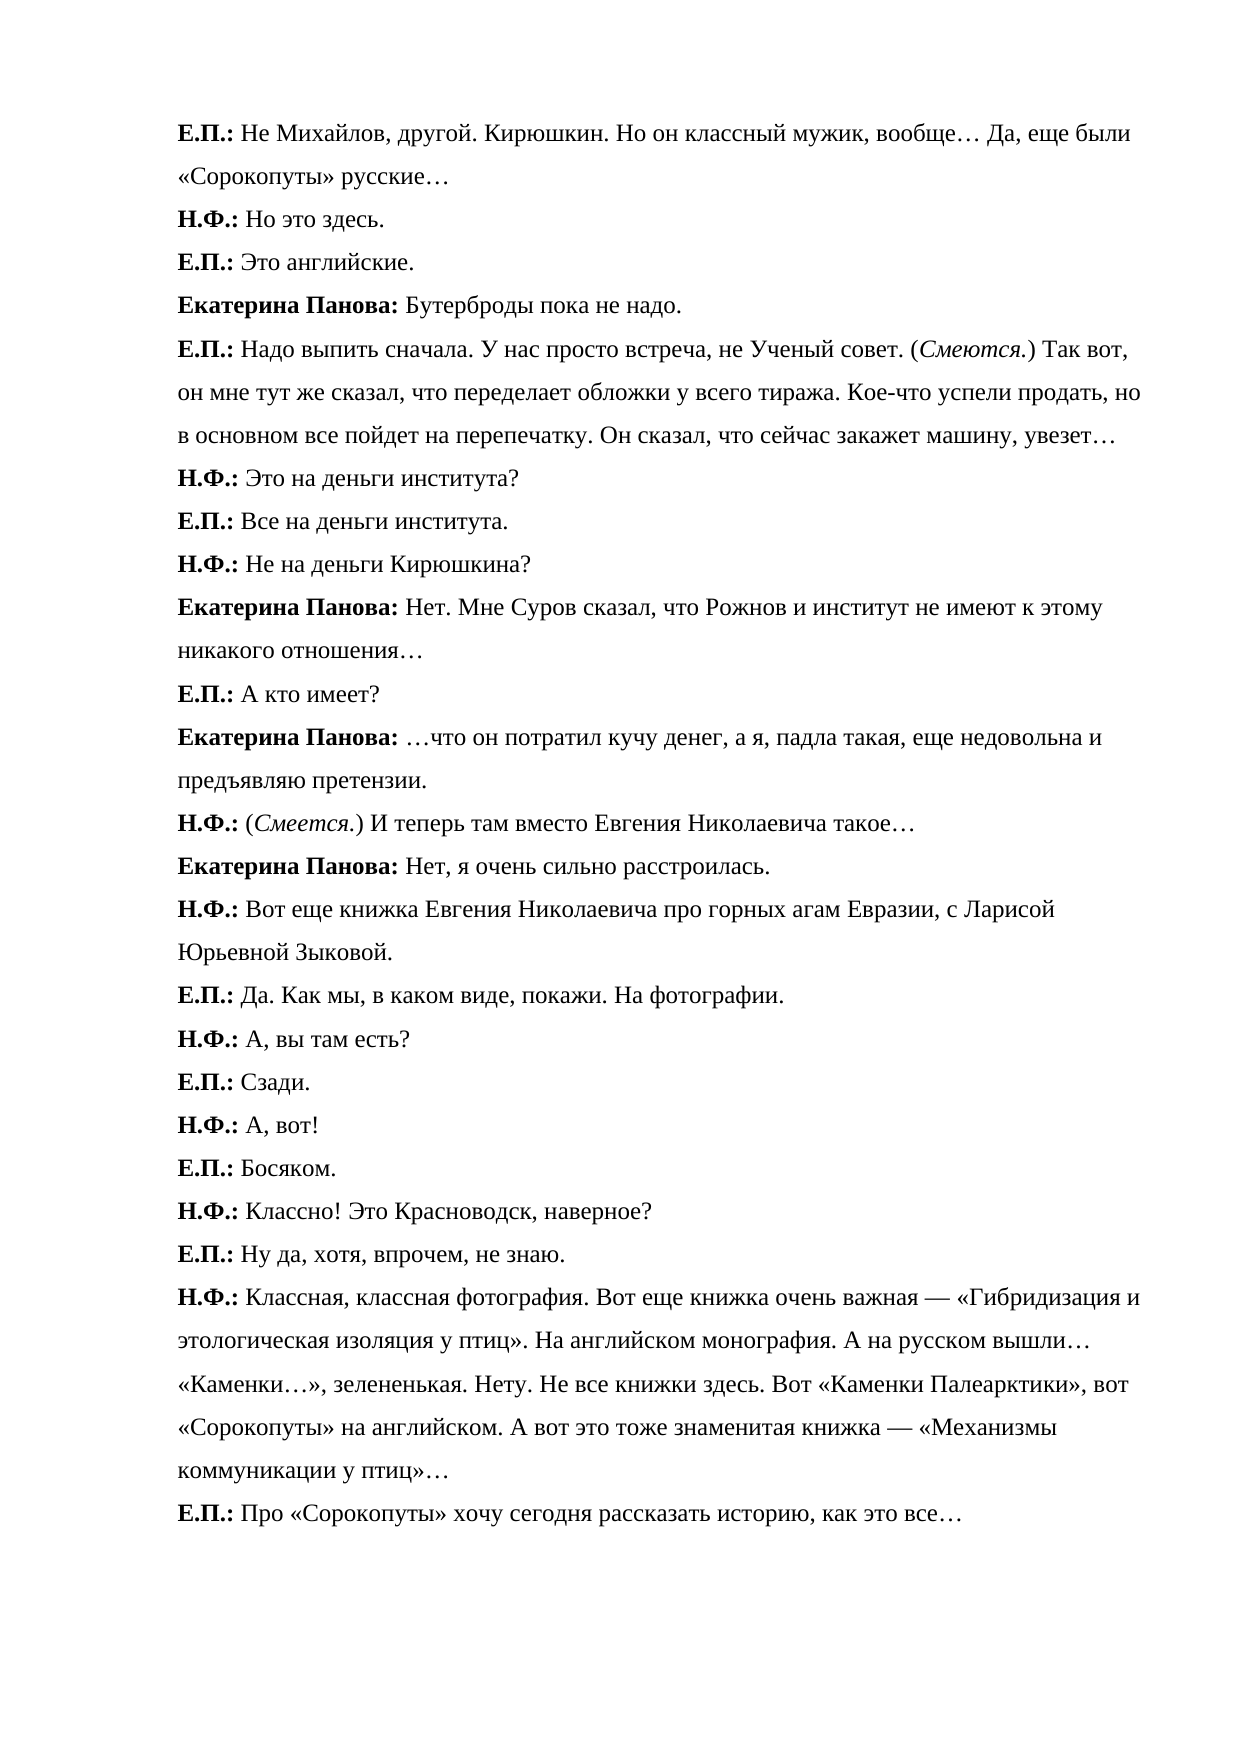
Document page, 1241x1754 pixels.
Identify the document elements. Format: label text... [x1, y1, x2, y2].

text Н.Ф.: Классная, классная фотография. Вот еще книжка очень важная — «Гибридизация и этологическая изоляция у птиц». На английском монография. А на русском вышли… «Каменки…», зелененькая. Нету. Не все книжки здесь. Вот «Каменки Палеарктики», вот «Сорокопуты» на английском. А вот это тоже знаменитая книжка — «Механизмы коммуникации у птиц»… [177, 1282, 1152, 1484]
text Екатерина Панова: Нет, я очень сильно расстроилась. [177, 851, 1152, 880]
text Н.Ф.: Но это здесь. [177, 204, 1152, 233]
text Н.Ф.: Не на деньги Кирюшкина? [177, 549, 1152, 578]
text Е.П.: Все на деньги института. [177, 506, 1152, 535]
text Н.Ф.: Это на деньги института? [177, 463, 1152, 492]
text Екатерина Панова: …что он потратил кучу денег, а я, падла такая, еще недовольна и предъявляю претензии. [177, 722, 1152, 794]
text Е.П.: Босяком. [177, 1153, 1152, 1182]
text Н.Ф.: Классно! Это Красноводск, наверное? [177, 1196, 1152, 1225]
text Н.Ф.: А, вы там есть? [177, 1024, 1152, 1052]
text Н.Ф.: (Смеется.) И теперь там вместо Евгения Николаевича такое… [177, 808, 1152, 837]
text Е.П.: Это английские. [177, 247, 1152, 276]
text Е.П.: Да. Как мы, в каком виде, покажи. На фотографии. [177, 981, 1152, 1009]
text Екатерина Панова: Бутерброды пока не надо. [177, 291, 1152, 319]
text Е.П.: А кто имеет? [177, 679, 1152, 707]
text Е.П.: Про «Сорокопуты» хочу сегодня рассказать историю, как это все… [177, 1498, 1152, 1527]
text Е.П.: Сзади. [177, 1067, 1152, 1096]
text Екатерина Панова: Нет. Мне Суров сказал, что Рожнов и институт не имеют к этому никакого отношения… [177, 592, 1152, 664]
text Е.П.: Не Михайлов, другой. Кирюшкин. Но он классный мужик, вообще… Да, еще были «Сорокопуты» русские… [177, 118, 1152, 190]
text Е.П.: Ну да, хотя, впрочем, не знаю. [177, 1239, 1152, 1268]
text Н.Ф.: А, вот! [177, 1110, 1152, 1139]
text Е.П.: Надо выпить сначала. У нас просто встреча, не Ученый совет. (Смеются.) Так вот, он мне тут же сказал, что переделает обложки у всего тиража. Кое-что успели продать, но в основном все пойдет на перепечатку. Он сказал, что сейчас закажет машину, увезет… [177, 334, 1152, 449]
text Н.Ф.: Вот еще книжка Евгения Николаевича про горных агам Евразии, с Ларисой Юрьевной Зыковой. [177, 894, 1152, 966]
